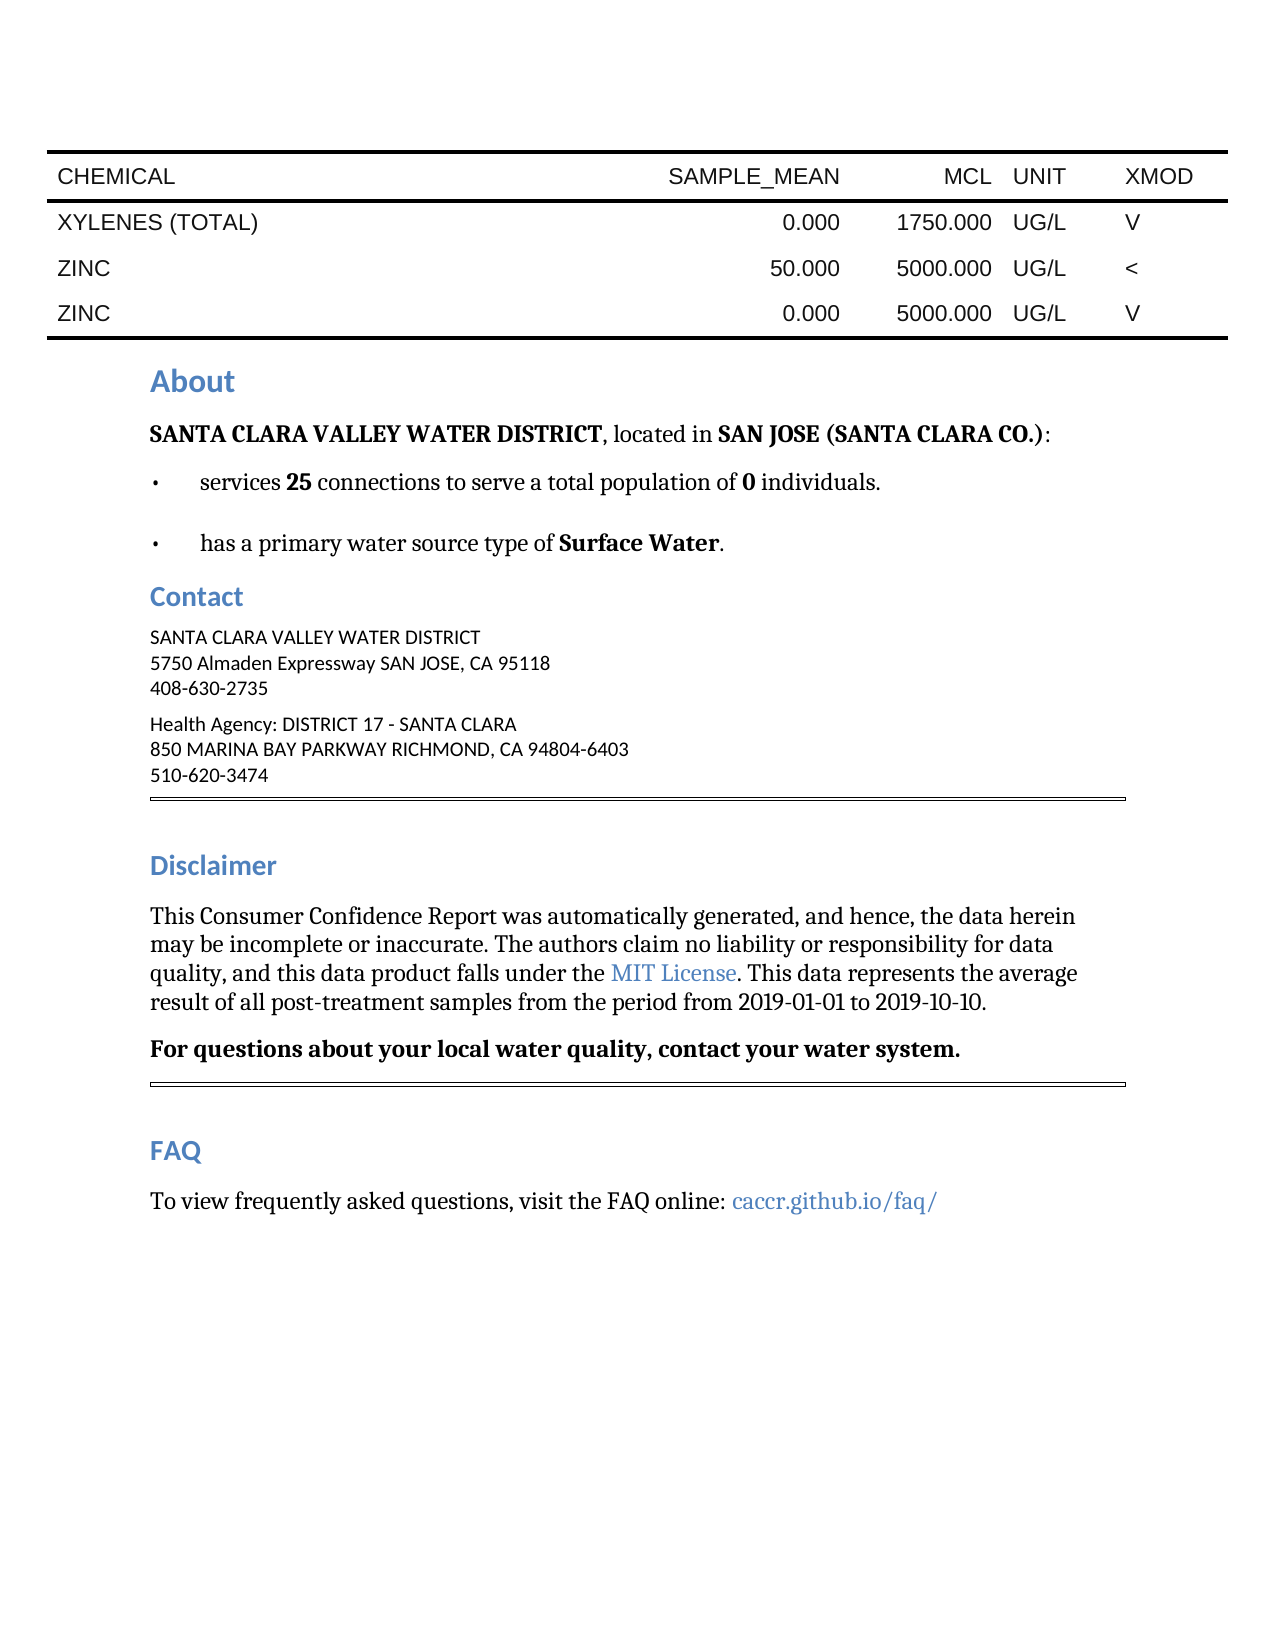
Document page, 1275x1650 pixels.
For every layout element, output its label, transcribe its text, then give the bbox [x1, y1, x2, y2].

text This Consumer Confidence Report was automatically generated, and hence, the data herein may be incomplete or inaccurate. The authors claim no liability or responsibility for data quality, and this data product falls under the MIT License. This data represents the average result of all post-treatment samples from the period from 2019-01-01 to 2019-10-10. [150, 902, 1125, 1017]
text SANTA CLARA VALLEY WATER DISTRICT 5750 Almaden Expressway SAN JOSE, CA 95118 408-630-2735 [150, 624, 1125, 701]
table_cell ZINC [47, 290, 638, 336]
text For questions about your local water quality, contact your water system. [150, 1035, 1125, 1064]
table_header SAMPLE_MEAN [638, 154, 850, 198]
table_header XMOD [1114, 154, 1228, 198]
table_cell XYLENES (TOTAL) [47, 203, 638, 245]
subtitle FAQ [150, 1132, 1125, 1168]
table_cell 0.000 [638, 203, 850, 245]
text SANTA CLARA VALLEY WATER DISTRICT, located in SAN JOSE (SANTA CLARA CO.): [150, 420, 1125, 449]
table_cell 5000.000 [850, 290, 1002, 336]
table_header MCL [850, 154, 1002, 198]
list services 25 connections to serve a total population of 0 individuals. [150, 467, 1125, 525]
table_cell 0.000 [638, 290, 850, 336]
table_cell V [1114, 290, 1228, 336]
table_cell UG/L [1002, 290, 1114, 336]
table_cell V [1114, 203, 1228, 245]
subtitle About [150, 361, 1125, 401]
table_cell UG/L [1002, 203, 1114, 245]
table_cell 1750.000 [850, 203, 1002, 245]
list has a primary water source type of Surface Water. [150, 529, 1125, 557]
table_cell 50.000 [638, 245, 850, 290]
table_cell ZINC [47, 245, 638, 290]
text To view frequently asked questions, visit the FAQ online: caccr.github.io/faq/ [150, 1187, 1125, 1216]
subtitle Disclaimer [150, 847, 1125, 883]
table_cell < [1114, 245, 1228, 290]
table_cell 5000.000 [850, 245, 1002, 290]
table_header CHEMICAL [47, 154, 638, 198]
table_cell UG/L [1002, 245, 1114, 290]
subtitle Contact [150, 578, 1125, 614]
text Health Agency: DISTRICT 17 - SANTA CLARA 850 MARINA BAY PARKWAY RICHMOND, CA 94804-6403 510-620-3474 [150, 711, 1125, 787]
table_header UNIT [1002, 154, 1114, 198]
